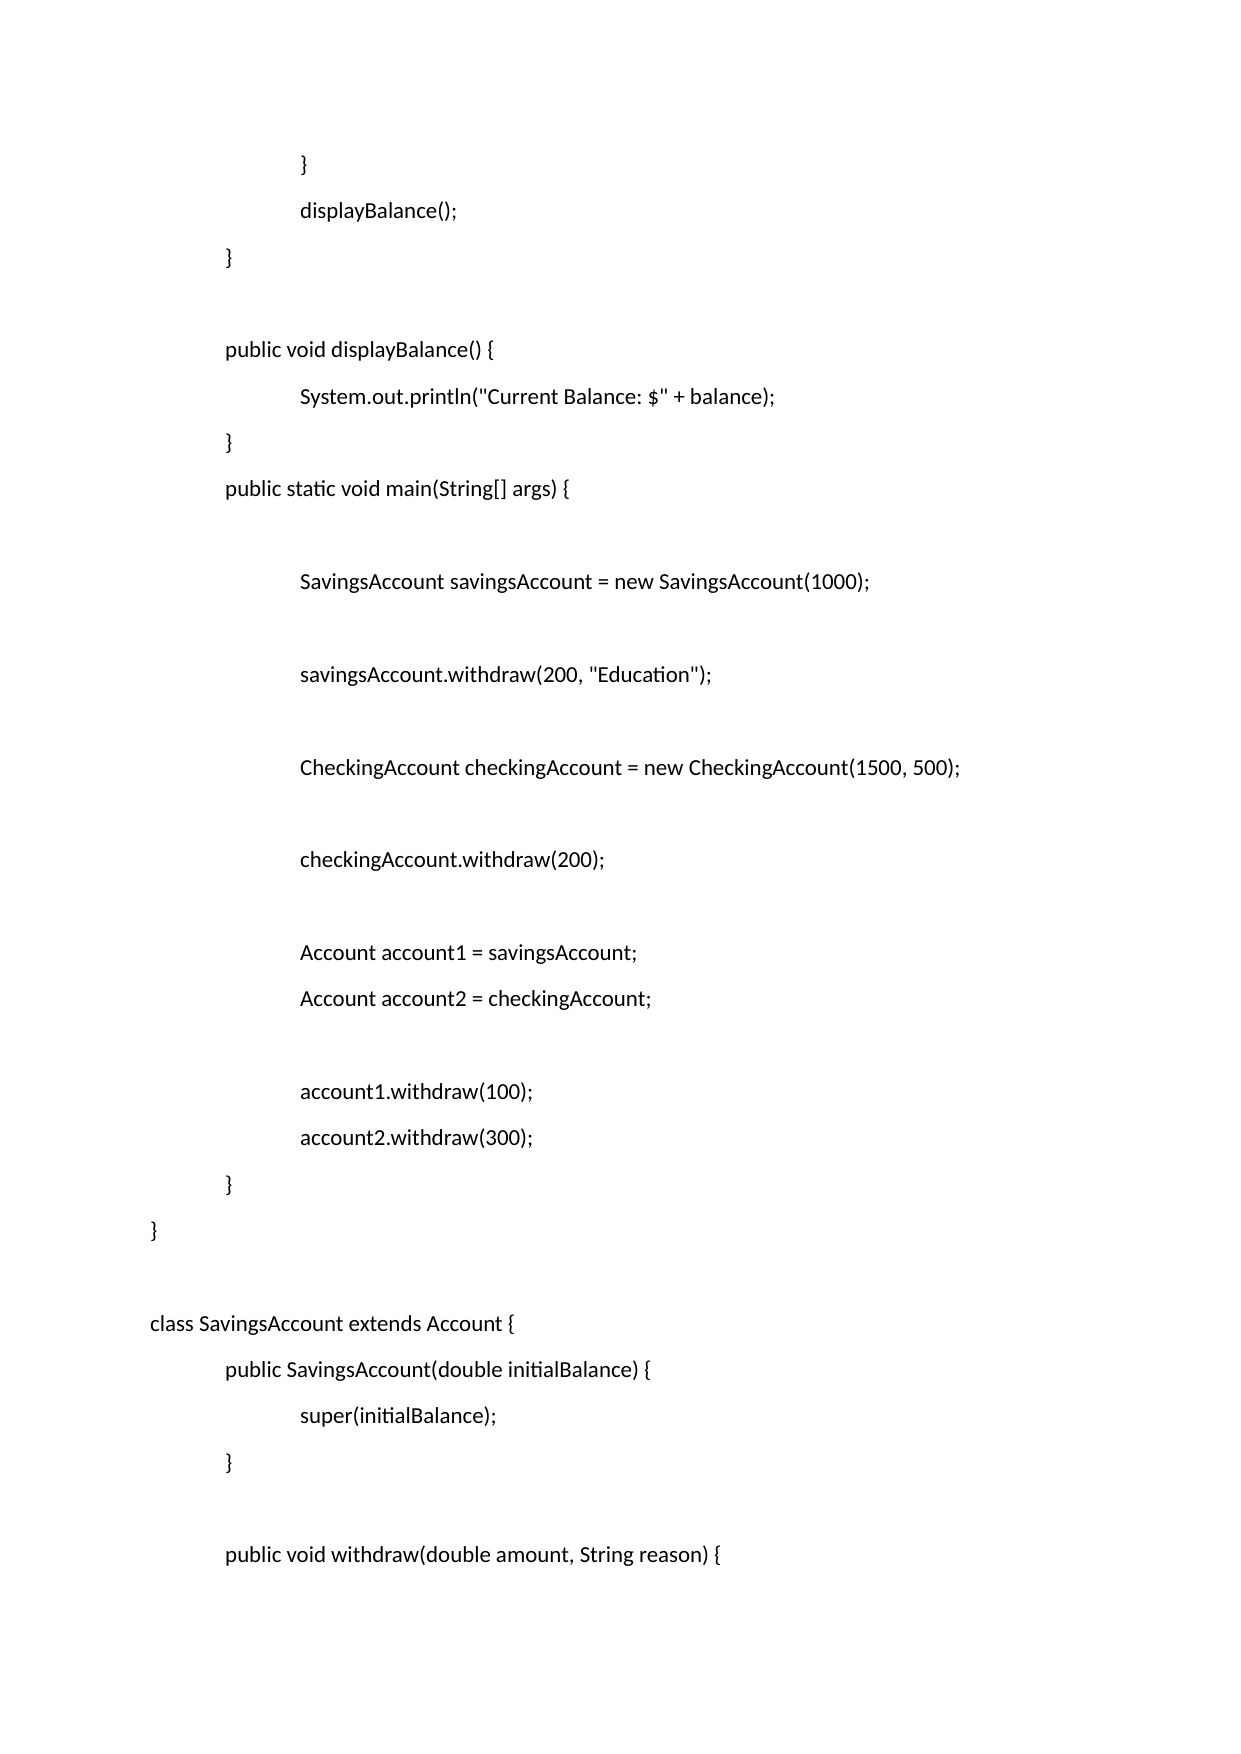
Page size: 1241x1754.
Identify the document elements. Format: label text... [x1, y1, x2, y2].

text } [150, 1170, 1090, 1198]
text SavingsAccount savingsAccount = new SavingsAccount(1000); [150, 567, 1090, 595]
text displayBalance(); [150, 196, 1090, 224]
text super(initialBalance); [150, 1402, 1090, 1429]
text class SavingsAccount extends Account { [150, 1309, 1090, 1337]
text } [150, 243, 1090, 271]
text System.out.println("Current Balance: $" + balance); [150, 382, 1090, 410]
text public SavingsAccount(double initialBalance) { [150, 1355, 1090, 1383]
text } [150, 150, 1090, 178]
text } [150, 1448, 1090, 1476]
text Account account2 = checkingAccount; [150, 984, 1090, 1012]
text checkingAccount.withdraw(200); [150, 845, 1090, 873]
text } [150, 1216, 1090, 1244]
text public void withdraw(double amount, String reason) { [150, 1541, 1090, 1569]
text CheckingAccount checkingAccount = new CheckingAccount(1500, 500); [150, 753, 1090, 781]
text account1.withdraw(100); [150, 1077, 1090, 1105]
text Account account1 = savingsAccount; [150, 938, 1090, 966]
text } [150, 428, 1090, 456]
text savingsAccount.withdraw(200, "Education"); [150, 660, 1090, 688]
text public void displayBalance() { [150, 335, 1090, 363]
text account2.withdraw(300); [150, 1123, 1090, 1151]
text public static void main(String[] args) { [150, 474, 1090, 502]
